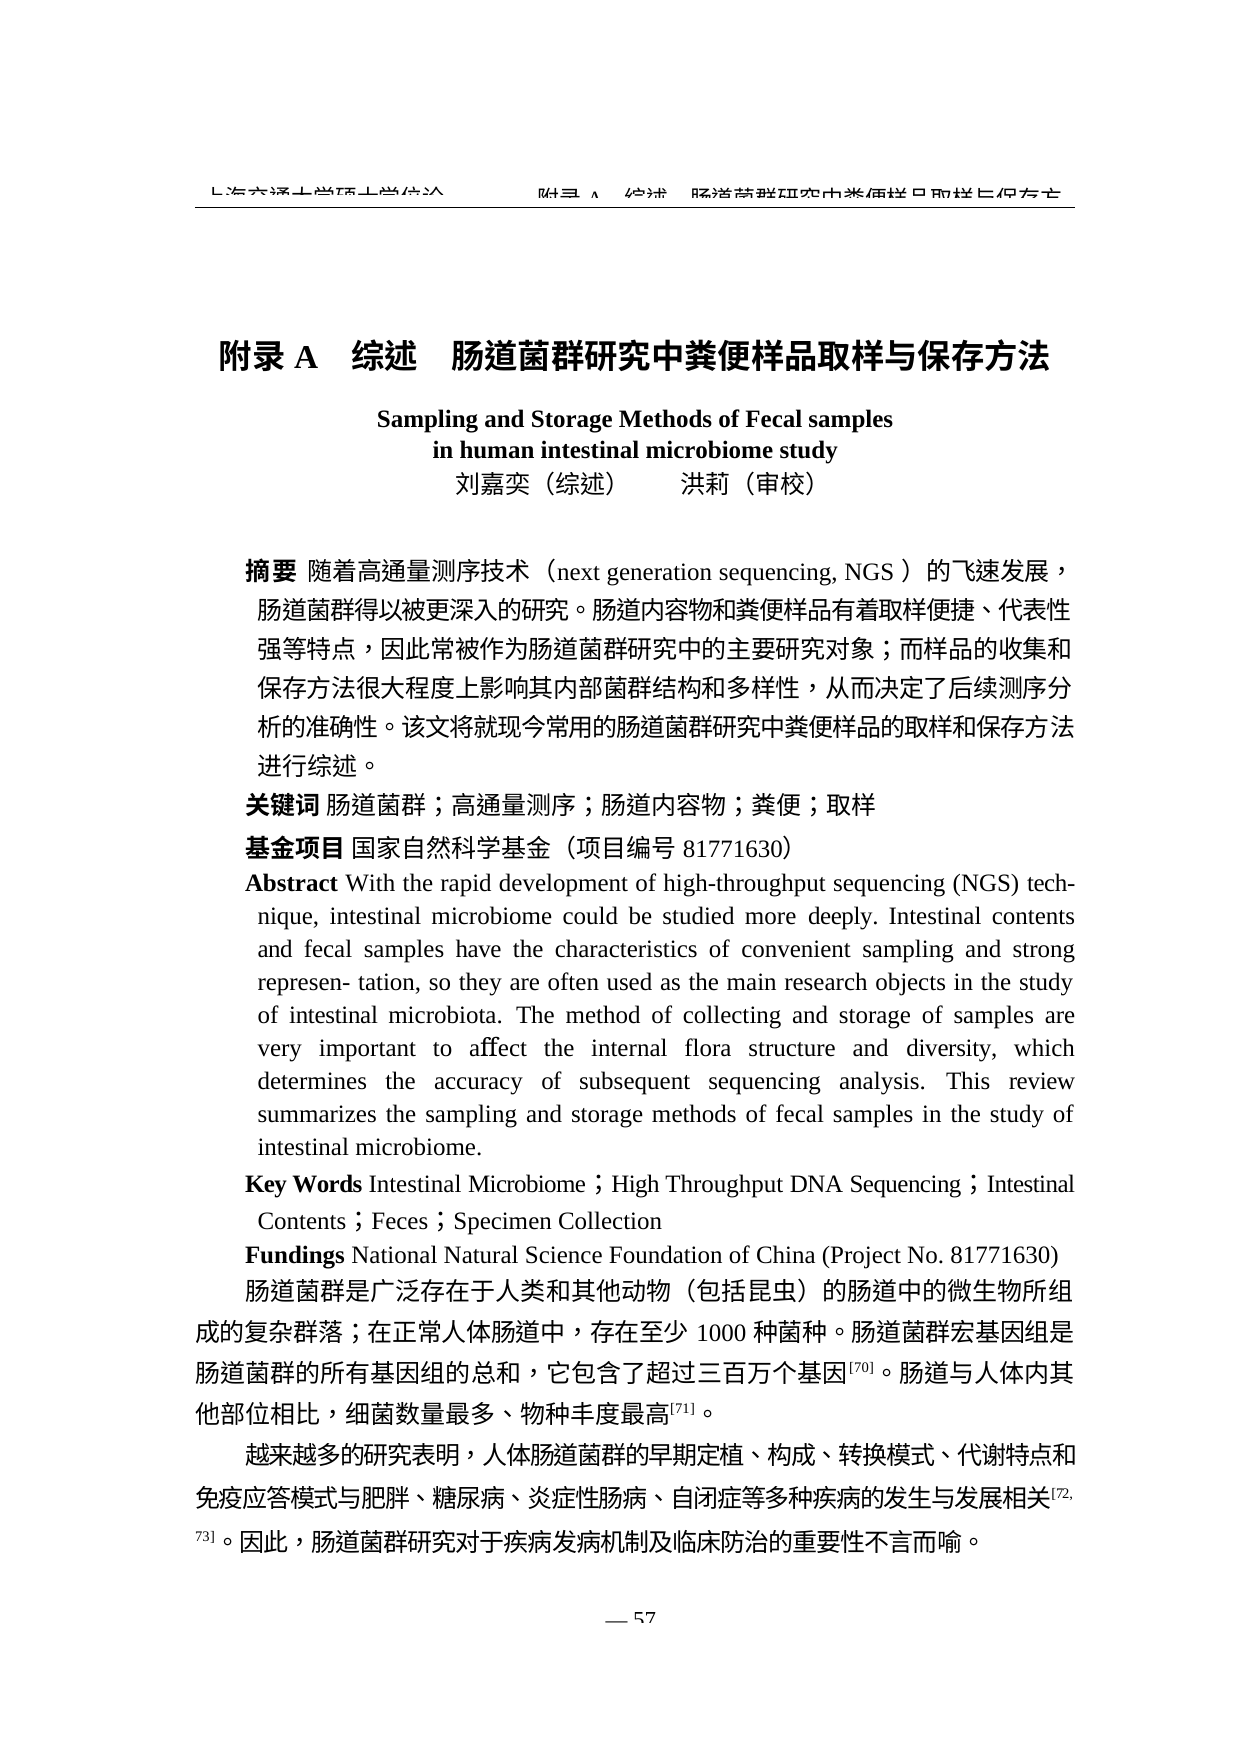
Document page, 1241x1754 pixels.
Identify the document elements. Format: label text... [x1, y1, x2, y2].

text 关键词 肠道菌群；高通量测序；肠道内容物；粪便；取样 [245, 787, 1240, 822]
text 越来越多的研究表明，人体肠道菌群的早期定植、构成、转换模式、代谢特点和免疫应答模式与肥胖、糖尿病、炎症性肠病、自闭症等多种疾病的发生与发展相关[72, 73]。因此，肠道菌群研究对于疾病发病机制及临床防治的重要性不言而喻。 [195, 1438, 1091, 1559]
text 基金项目 国家自然科学基金（项目编号 81771630） [245, 830, 1240, 864]
text 刘嘉奕（综述） 洪莉（审校） [456, 466, 1240, 500]
subtitle Sampling and Storage Methods of Fecal samples in human intestinal microbiome study [375, 404, 895, 463]
text 摘要 随着高通量测序技术（next generation sequencing, NGS ）的飞速发展，肠道菌群得以被更深入的研究。肠道内容物和粪便样品有着取样便捷、代表性强等特点，因此常被作为肠道菌群研究中的主要研究对象；而样品的收集和保存方法很大程度上影响其内部菌群结构和多样性，从而决定了后续测序分析的准确性。该文将就现今常用的肠道菌群研究中粪便样品的取样和保存方法进行综述。 [245, 549, 1075, 783]
text 肠道菌群是广泛存在于人类和其他动物（包括昆虫）的肠道中的微生物所组成的复杂群落；在正常人体肠道中，存在至少 1000 种菌种。肠道菌群宏基因组是肠道菌群的所有基因组的总和，它包含了超过三百万个基因[70]。肠道与人体内其他部位相比，细菌数量最多、物种丰度最高[71]。 [195, 1274, 1075, 1431]
text Abstract With the rapid development of high-throughput sequencing (NGS) tech- nique, intestinal microbiome could be studied more deeply. Intestinal contents and fecal samples have the characteristics of convenient sampling and strong represen- tation, so they are often used as the main research objects in the study of intestinal microbiota. The method of collecting and storage of samples are very important to aﬀect the internal flora structure and diversity, which determines the accuracy of subsequent sequencing analysis. This review summarizes the sampling and storage methods of fecal samples in the study of intestinal microbiome. [245, 868, 1075, 1161]
text Fundings National Natural Science Foundation of China (Project No. 81771630) [245, 1240, 1240, 1269]
text Key Words Intestinal Microbiome；High Throughput DNA Sequencing；Intestinal Contents；Feces；Specimen Collection [245, 1166, 1075, 1237]
subtitle 附录 A 综述 肠道菌群研究中粪便样品取样与保存方法 [218, 332, 1240, 378]
